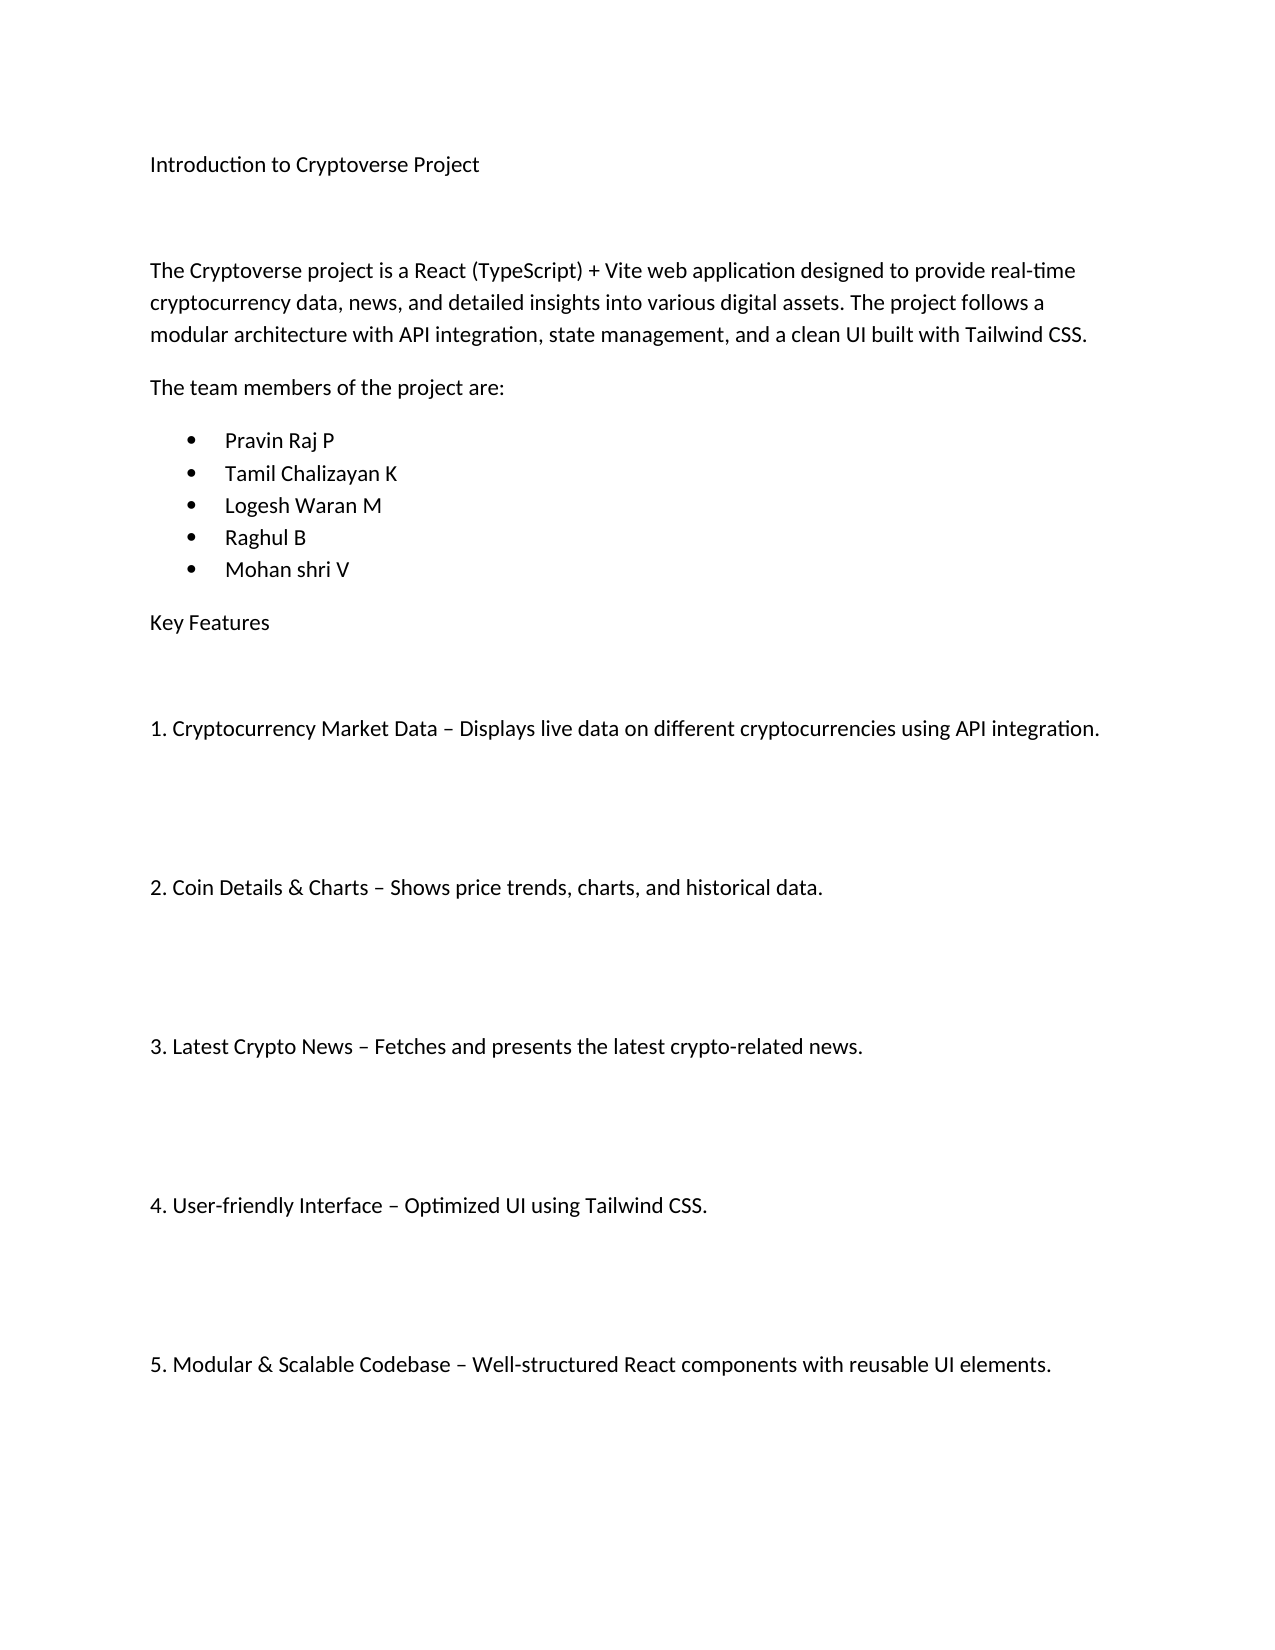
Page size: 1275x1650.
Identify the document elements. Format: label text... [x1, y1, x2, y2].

text Key Features [150, 608, 1125, 636]
text 5. Modular & Scalable Codebase – Well-structured React components with reusable UI elements. [150, 1351, 1125, 1378]
list Logesh Waran M [187, 491, 1125, 519]
text 2. Coin Details & Charts – Shows price trends, charts, and historical data. [150, 873, 1125, 901]
text 3. Latest Crypto News – Fetches and presents the latest crypto-related news. [150, 1032, 1125, 1060]
list Tamil Chalizayan K [187, 459, 1125, 487]
text 1. Cryptocurrency Market Data – Displays live data on different cryptocurrencies using API integration. [150, 714, 1125, 742]
list Pravin Raj P [187, 426, 1125, 454]
text The Cryptoverse project is a React (TypeScript) + Vite web application designed to provide real-time cryptocurrency data, news, and detailed insights into various digital assets. The project follows a modular architecture with API integration, state management, and a clean UI built with Tailwind CSS. [150, 256, 1125, 348]
text 4. User-friendly Interface – Optimized UI using Tailwind CSS. [150, 1191, 1125, 1219]
text Introduction to Cryptoverse Project [150, 150, 1125, 178]
text The team members of the project are: [150, 373, 1125, 401]
list Mohan shri V [187, 555, 1125, 583]
list Raghul B [187, 523, 1125, 551]
